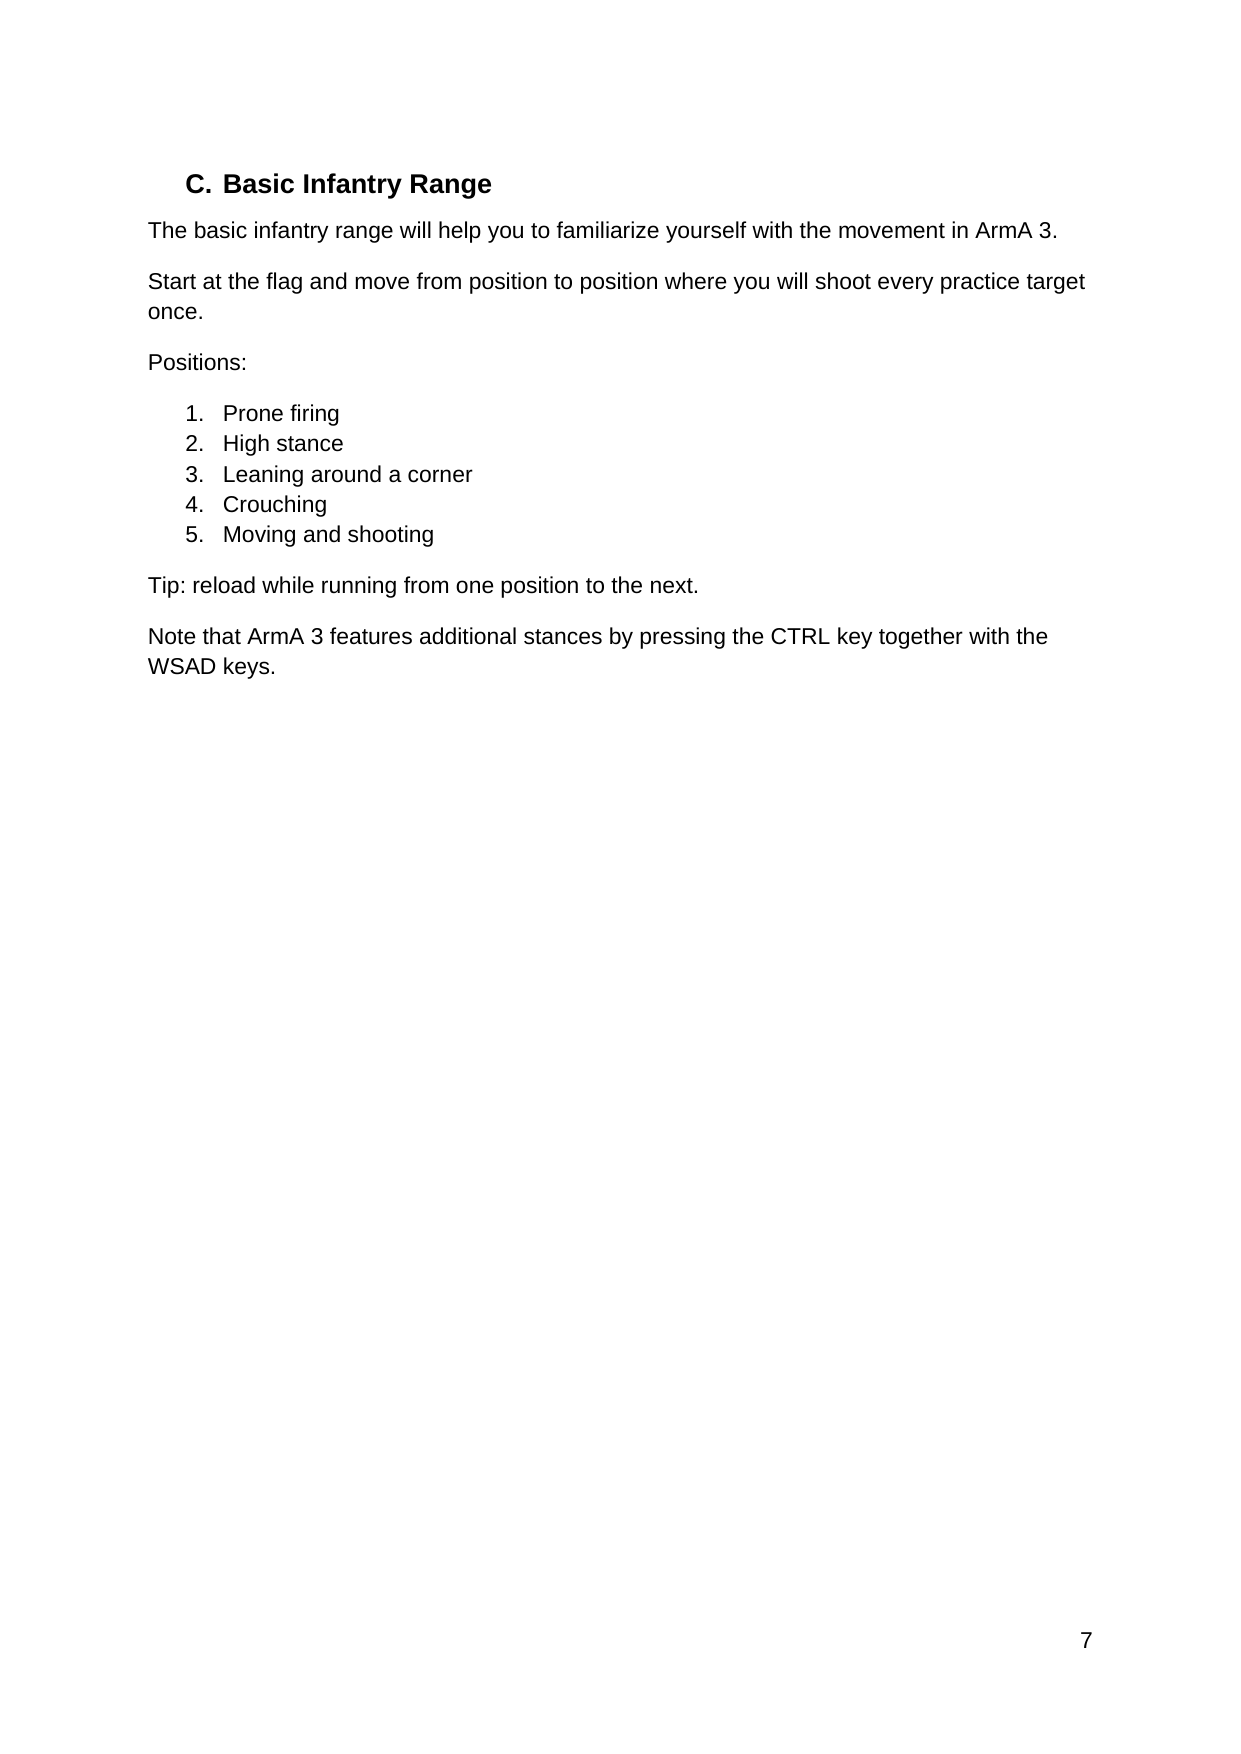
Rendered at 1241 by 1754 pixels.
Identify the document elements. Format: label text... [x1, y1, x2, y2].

list Moving and shooting [185, 521, 1093, 547]
text Start at the flag and move from position to position where you will shoot every practice target once. [148, 268, 1093, 324]
subtitle Basic Infantry Range [185, 168, 1093, 200]
list Prone firing [185, 400, 1093, 427]
list High stance [185, 430, 1093, 457]
text Tip: reload while running from one position to the next. [148, 572, 1093, 598]
list Crouching [185, 491, 1093, 517]
text The basic infantry range will help you to familiarize yourself with the movement in ArmA 3. [148, 217, 1093, 243]
list Leaning around a corner [185, 461, 1093, 487]
text Note that ArmA 3 features additional stances by pressing the CTRL key together with the WSAD keys. [148, 623, 1093, 680]
text Positions: [148, 349, 1093, 376]
